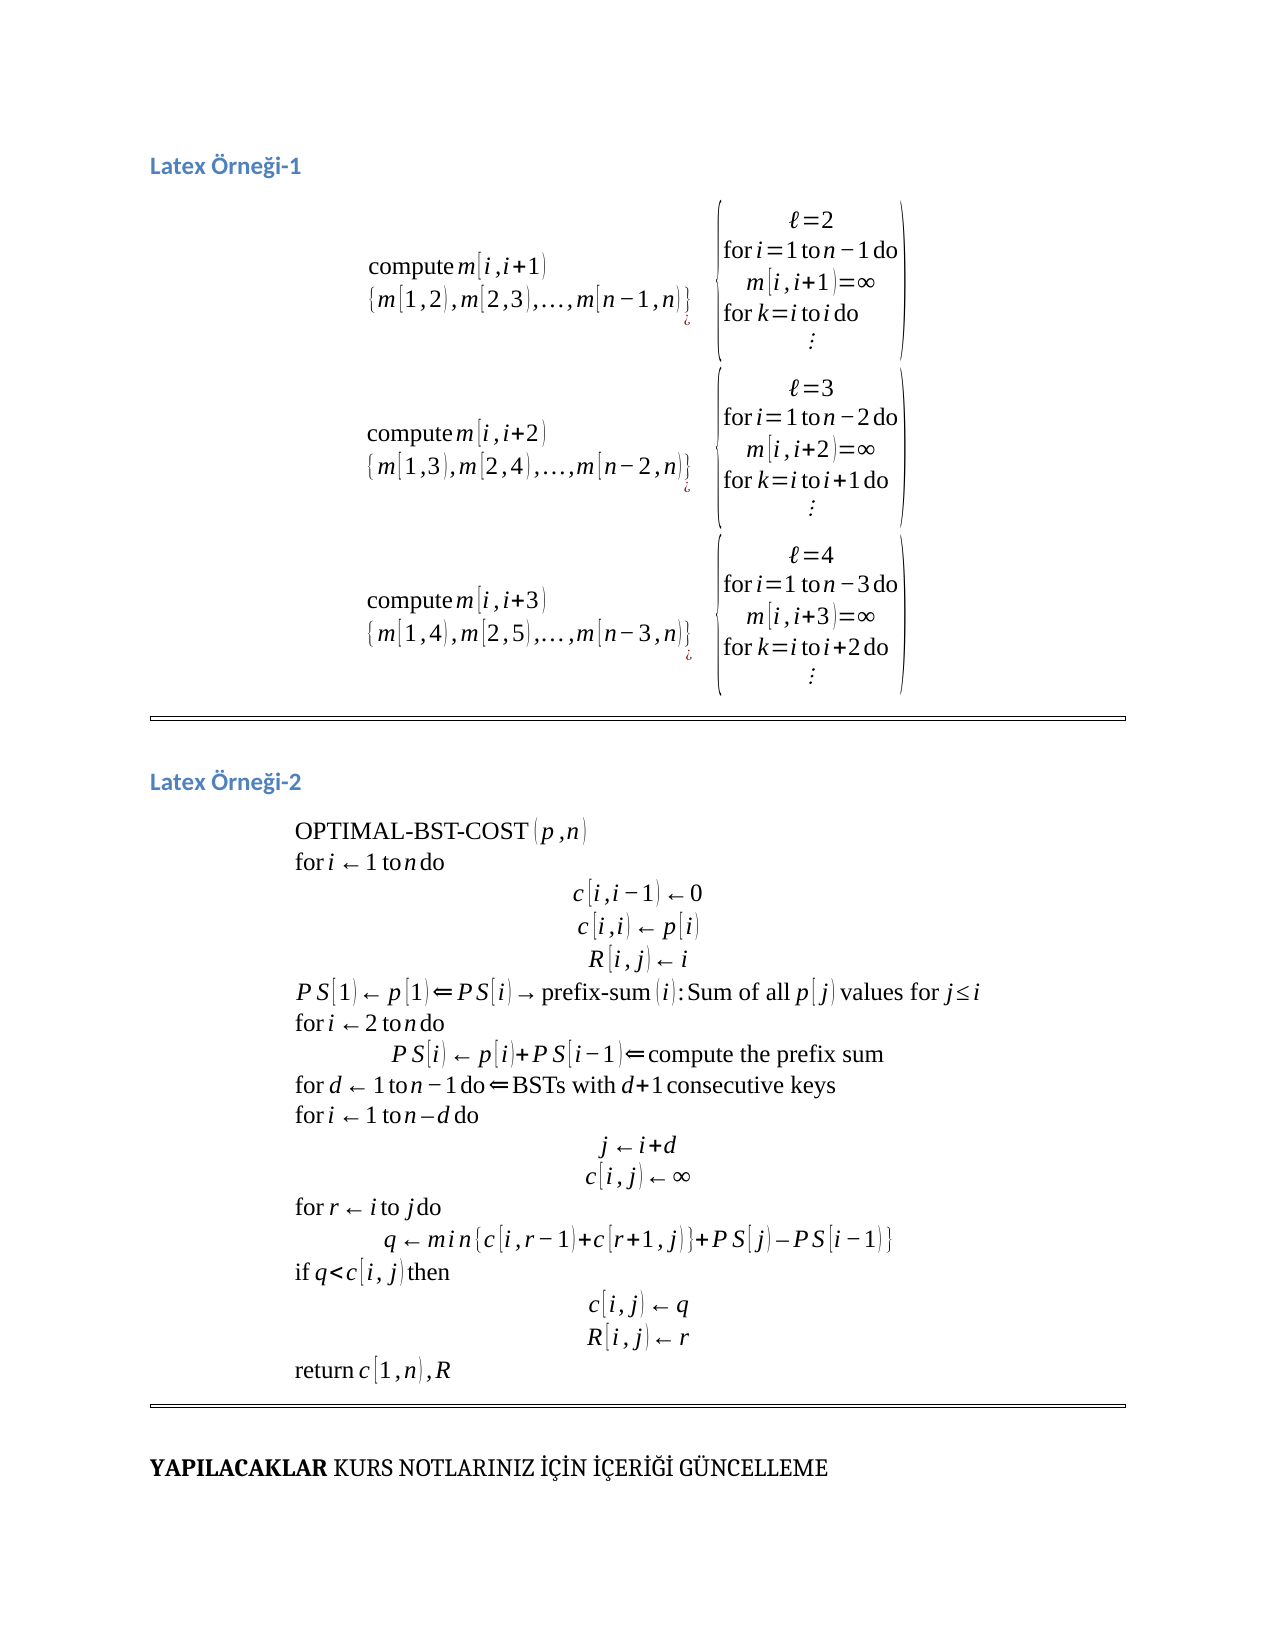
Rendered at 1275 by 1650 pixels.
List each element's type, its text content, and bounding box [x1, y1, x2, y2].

subtitle Latex Örneği-1 [150, 150, 1125, 181]
subtitle Latex Örneği-2 [150, 766, 1125, 797]
text YAPILACAKLAR KURS NOTLARINIZ İÇİN İÇERİĞİ GÜNCELLEME [150, 1454, 1125, 1483]
